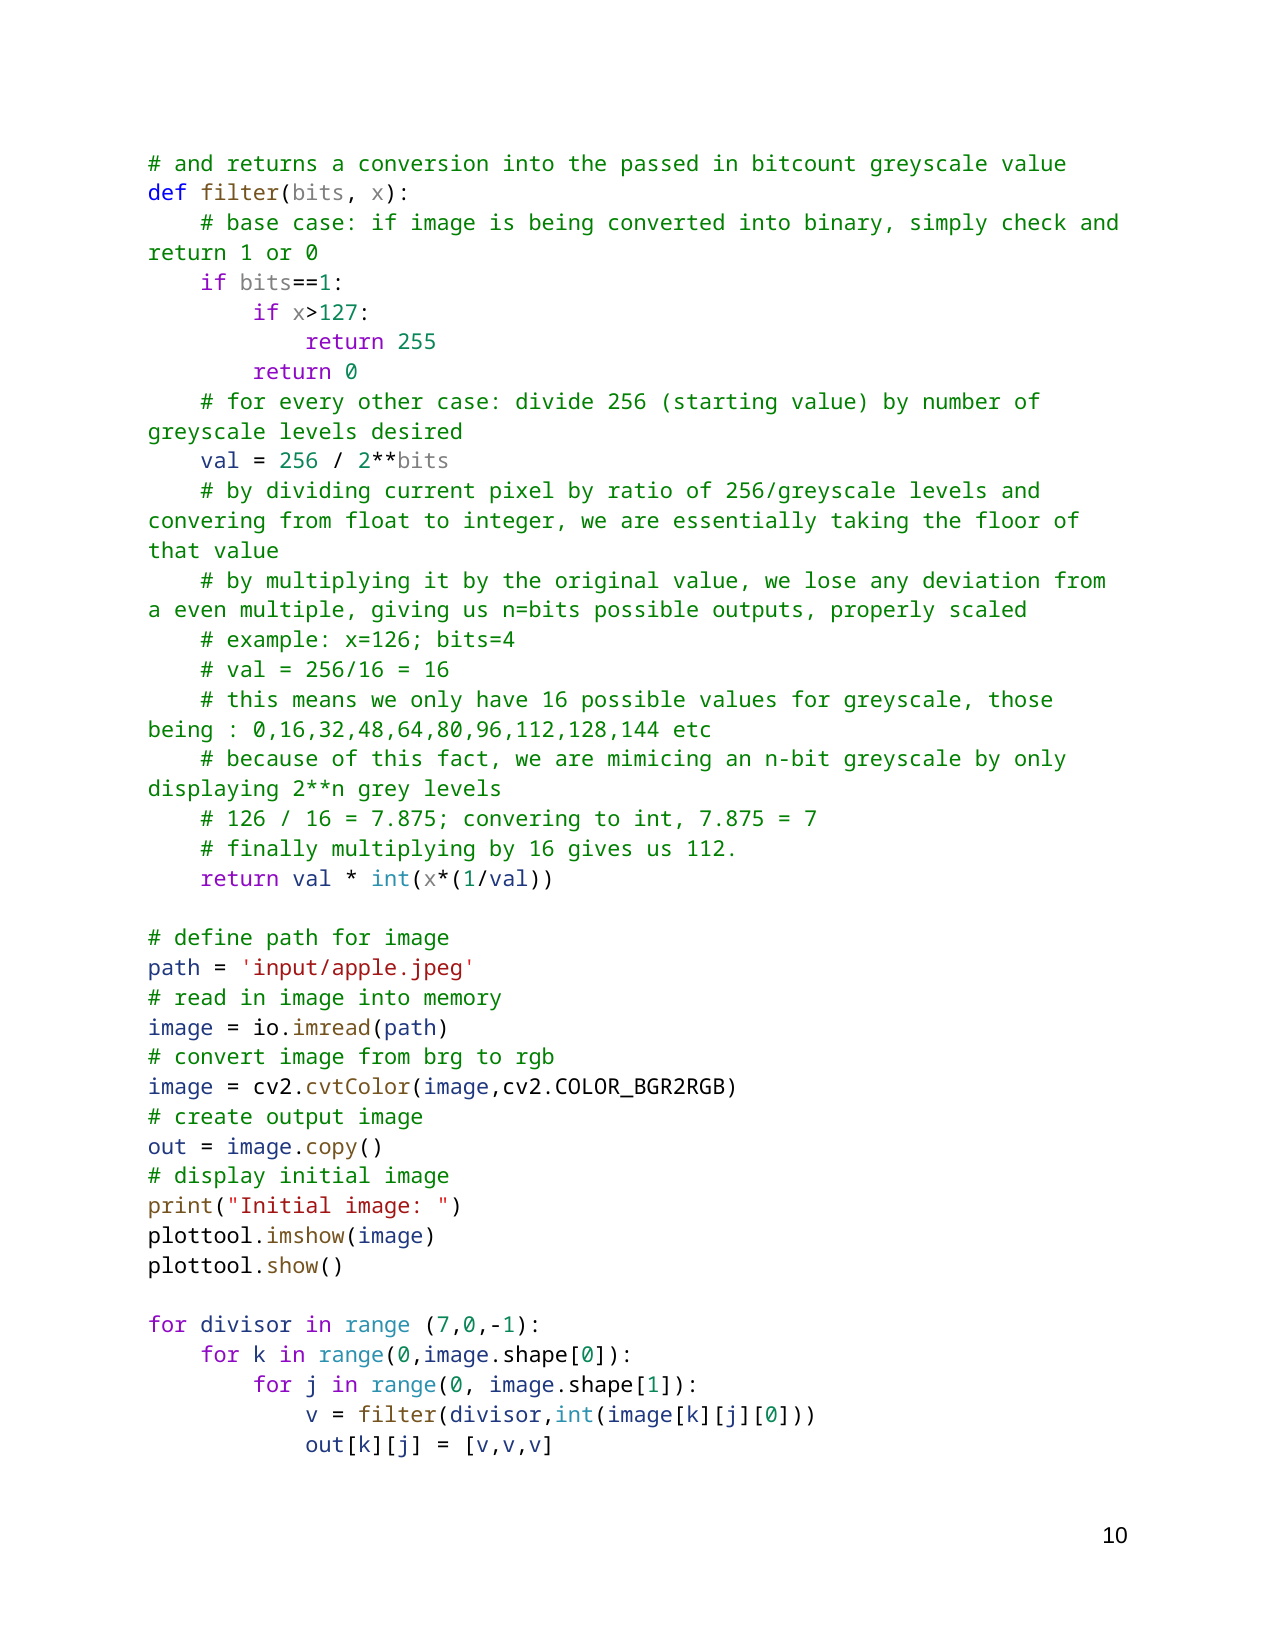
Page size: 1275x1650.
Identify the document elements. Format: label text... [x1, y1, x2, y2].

text # by multiplying it by the original value, we lose any deviation from a even multiple, giving us n=bits possible outputs, properly scaled [148, 565, 1127, 624]
text # this means we only have 16 possible values for greyscale, those being : 0,16,32,48,64,80,96,112,128,144 etc [148, 684, 1127, 743]
text if x>127: [148, 297, 1127, 326]
text v = filter(divisor,int(image[k][j][0])) [148, 1399, 1127, 1429]
text # for every other case: divide 256 (starting value) by number of greyscale levels desired [148, 386, 1127, 446]
text # create output image [148, 1101, 1127, 1131]
text if bits==1: [148, 267, 1127, 297]
text for k in range(0,image.shape[0]): [148, 1339, 1127, 1369]
text # because of this fact, we are mimicing an n-bit greyscale by only displaying 2**n grey levels [148, 743, 1127, 803]
text image = cv2.cvtColor(image,cv2.COLOR_BGR2RGB) [148, 1071, 1127, 1101]
text # val = 256/16 = 16 [148, 654, 1127, 684]
text # display initial image [148, 1161, 1127, 1190]
text # 126 / 16 = 7.875; convering to int, 7.875 = 7 [148, 803, 1127, 833]
text out[k][j] = [v,v,v] [148, 1429, 1127, 1458]
text # read in image into memory [148, 982, 1127, 1012]
text plottool.imshow(image) [148, 1220, 1127, 1250]
text image = io.imread(path) [148, 1012, 1127, 1041]
text print("Initial image: ") [148, 1190, 1127, 1220]
text # base case: if image is being converted into binary, simply check and return 1 or 0 [148, 207, 1127, 267]
text val = 256 / 2**bits [148, 446, 1127, 475]
text out = image.copy() [148, 1131, 1127, 1161]
text plottool.show() [148, 1250, 1127, 1280]
text # and returns a conversion into the passed in bitcount greyscale value [148, 148, 1127, 177]
text return 0 [148, 356, 1127, 386]
text # convert image from brg to rgb [148, 1041, 1127, 1071]
text return 255 [148, 326, 1127, 356]
text # finally multiplying by 16 gives us 112. [148, 833, 1127, 863]
text for j in range(0, image.shape[1]): [148, 1369, 1127, 1399]
text path = 'input/apple.jpeg' [148, 952, 1127, 982]
text def filter(bits, x): [148, 177, 1127, 207]
text # example: x=126; bits=4 [148, 624, 1127, 654]
text for divisor in range (7,0,-1): [148, 1309, 1127, 1339]
text # by dividing current pixel by ratio of 256/greyscale levels and convering from float to integer, we are essentially taking the floor of that value [148, 475, 1127, 565]
text # define path for image [148, 922, 1127, 952]
text return val * int(x*(1/val)) [148, 863, 1127, 892]
